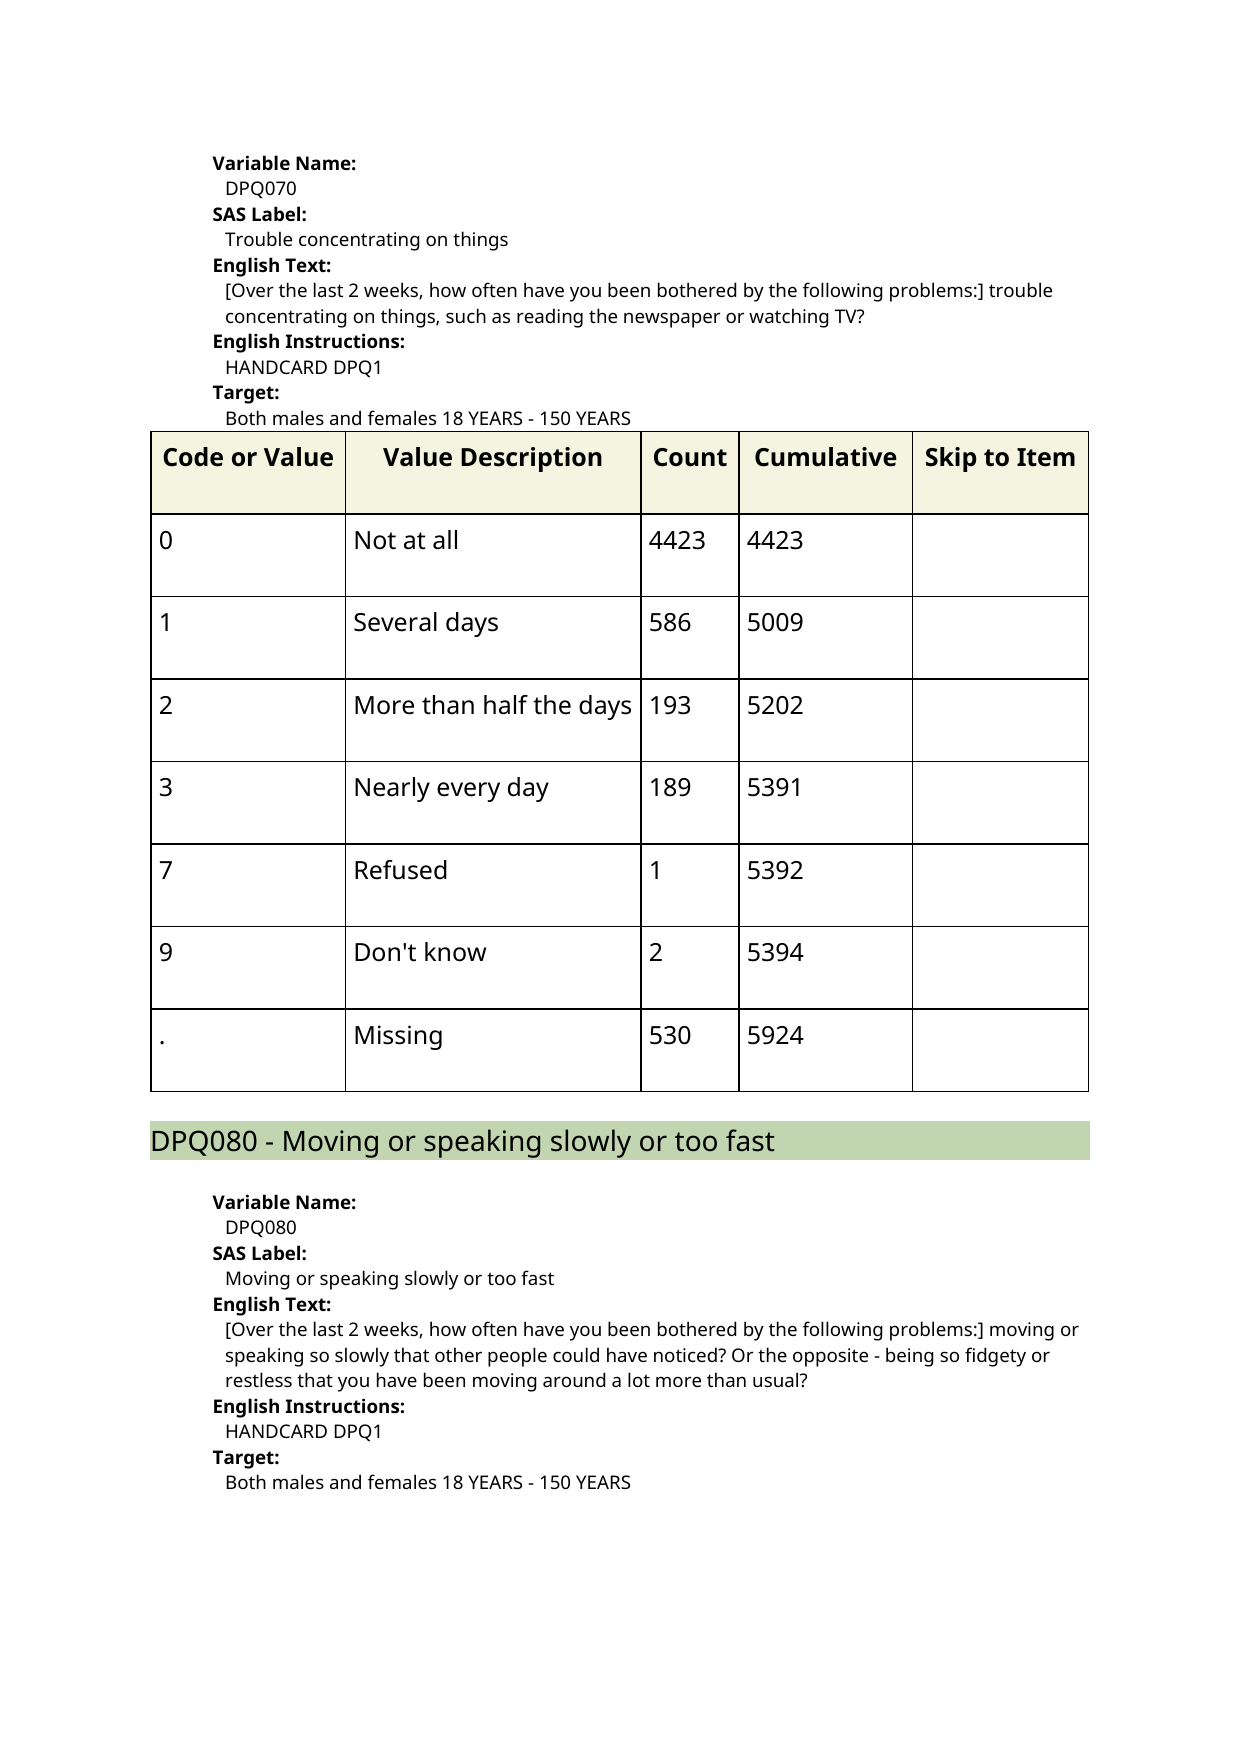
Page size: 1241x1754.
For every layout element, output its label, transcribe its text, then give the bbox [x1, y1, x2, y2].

table_header Count [642, 432, 738, 513]
text Variable Name: [212, 1189, 1090, 1214]
table_cell [913, 515, 1088, 596]
table_cell 4423 [740, 515, 912, 596]
table_cell 7 [152, 845, 345, 926]
table_cell 5391 [740, 762, 912, 843]
text English Text: [212, 1291, 1090, 1317]
table_cell 5392 [740, 845, 912, 926]
table_header Code or Value [152, 432, 345, 513]
text HANDCARD DPQ1 [225, 1419, 1090, 1444]
table_cell [913, 680, 1088, 761]
table_cell 5009 [740, 597, 912, 678]
table_cell . [152, 1010, 345, 1091]
text Both males and females 18 YEARS - 150 YEARS [225, 405, 1090, 431]
table_cell [913, 845, 1088, 926]
text English Text: [212, 252, 1090, 278]
text Trouble concentrating on things [225, 227, 1090, 252]
text SAS Label: [212, 201, 1090, 227]
text DPQ070 [225, 176, 1090, 201]
table_cell Don't know [346, 927, 640, 1008]
table_cell 9 [152, 927, 345, 1008]
table_cell Missing [346, 1010, 640, 1091]
table_cell 5202 [740, 680, 912, 761]
table_cell [913, 762, 1088, 843]
table_header Cumulative [740, 432, 912, 513]
text Target: [212, 380, 1090, 405]
text HANDCARD DPQ1 [225, 354, 1090, 380]
table_cell [913, 1010, 1088, 1091]
table_cell [913, 597, 1088, 678]
table_cell 2 [642, 927, 738, 1008]
text English Instructions: [212, 329, 1090, 354]
text English Instructions: [212, 1393, 1090, 1419]
table_cell Nearly every day [346, 762, 640, 843]
text [Over the last 2 weeks, how often have you been bothered by the following problems:] trouble concentrating on things, such as reading the newspaper or watching TV? [225, 278, 1090, 329]
table_cell 189 [642, 762, 738, 843]
table_cell 1 [642, 845, 738, 926]
table_cell 0 [152, 515, 345, 596]
text Both males and females 18 YEARS - 150 YEARS [225, 1470, 1090, 1495]
table_cell More than half the days [346, 680, 640, 761]
text Target: [212, 1444, 1090, 1470]
text DPQ080 [225, 1214, 1090, 1240]
table_cell Not at all [346, 515, 640, 596]
table_cell 3 [152, 762, 345, 843]
table_cell 5394 [740, 927, 912, 1008]
table_cell 2 [152, 680, 345, 761]
table_cell Several days [346, 597, 640, 678]
text Variable Name: [212, 150, 1090, 176]
text Moving or speaking slowly or too fast [225, 1266, 1090, 1291]
table_cell 193 [642, 680, 738, 761]
table_cell 586 [642, 597, 738, 678]
table_cell 530 [642, 1010, 738, 1091]
table_cell 5924 [740, 1010, 912, 1091]
table_cell 4423 [642, 515, 738, 596]
text [Over the last 2 weeks, how often have you been bothered by the following problems:] moving or speaking so slowly that other people could have noticed? Or the opposite - being so fidgety or restless that you have been moving around a lot more than usual? [225, 1317, 1090, 1393]
table_header Skip to Item [913, 432, 1088, 513]
table_header Value Description [346, 432, 640, 513]
text SAS Label: [212, 1240, 1090, 1266]
table_cell [913, 927, 1088, 1008]
table_cell Refused [346, 845, 640, 926]
table_cell 1 [152, 597, 345, 678]
text DPQ080 - Moving or speaking slowly or too fast [150, 1121, 1090, 1160]
